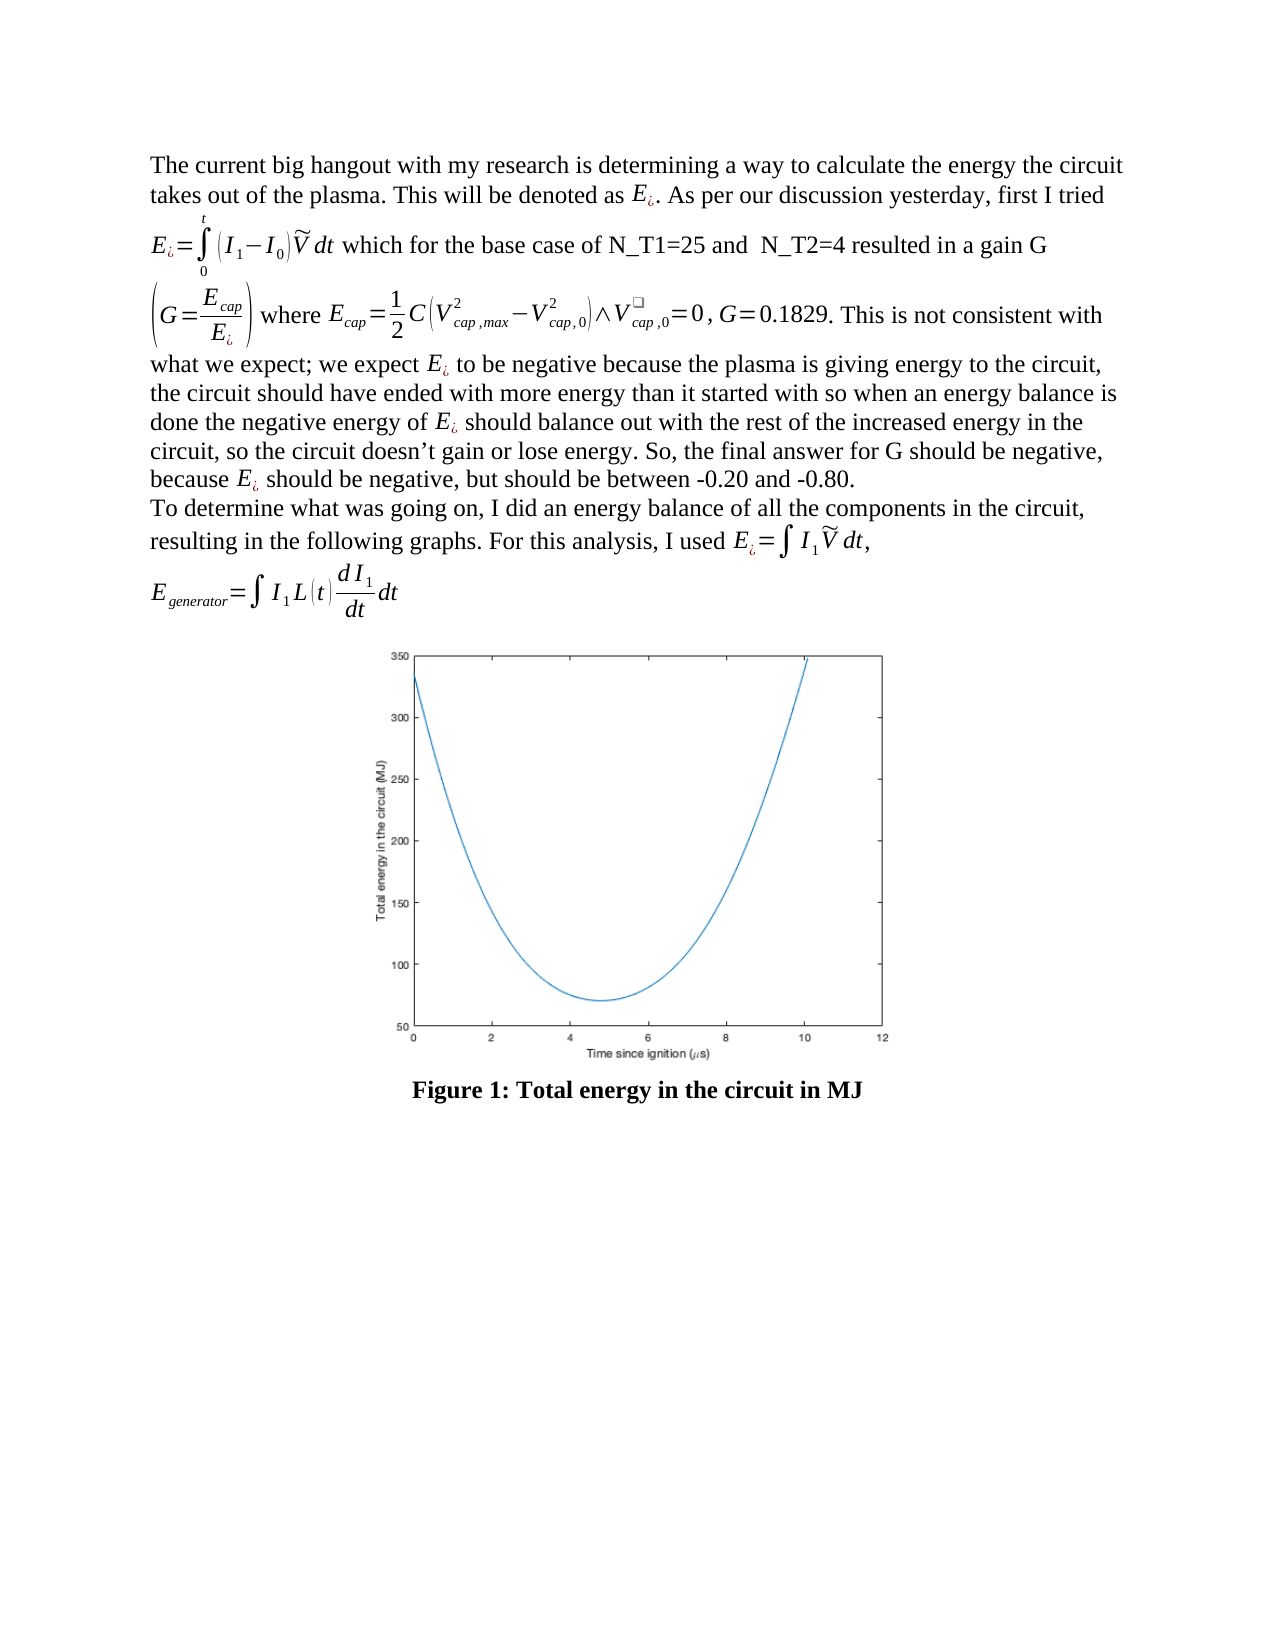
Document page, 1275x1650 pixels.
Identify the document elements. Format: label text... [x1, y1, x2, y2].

text To determine what was going on, I did an energy balance of all the components in the circuit, resulting in the following graphs. For this analysis, I used , [150, 493, 1125, 622]
text Figure 1: Total energy in the circuit in MJ [150, 1076, 1125, 1104]
picture [335, 622, 940, 1076]
text The current big hangout with my research is determining a way to calculate the energy the circuit takes out of the plasma. This will be denoted as . As per our discussion yesterday, first I tried which for the base case of N_T1=25 and N_T2=4 resulted in a gain G where . This is not consistent with what we expect; we expect to be negative because the plasma is giving energy to the circuit, the circuit should have ended with more energy than it started with so when an energy balance is done the negative energy of should balance out with the rest of the increased energy in the circuit, so the circuit doesn’t gain or lose energy. So, the final answer for G should be negative, because should be negative, but should be between -0.20 and -0.80. [150, 150, 1125, 493]
